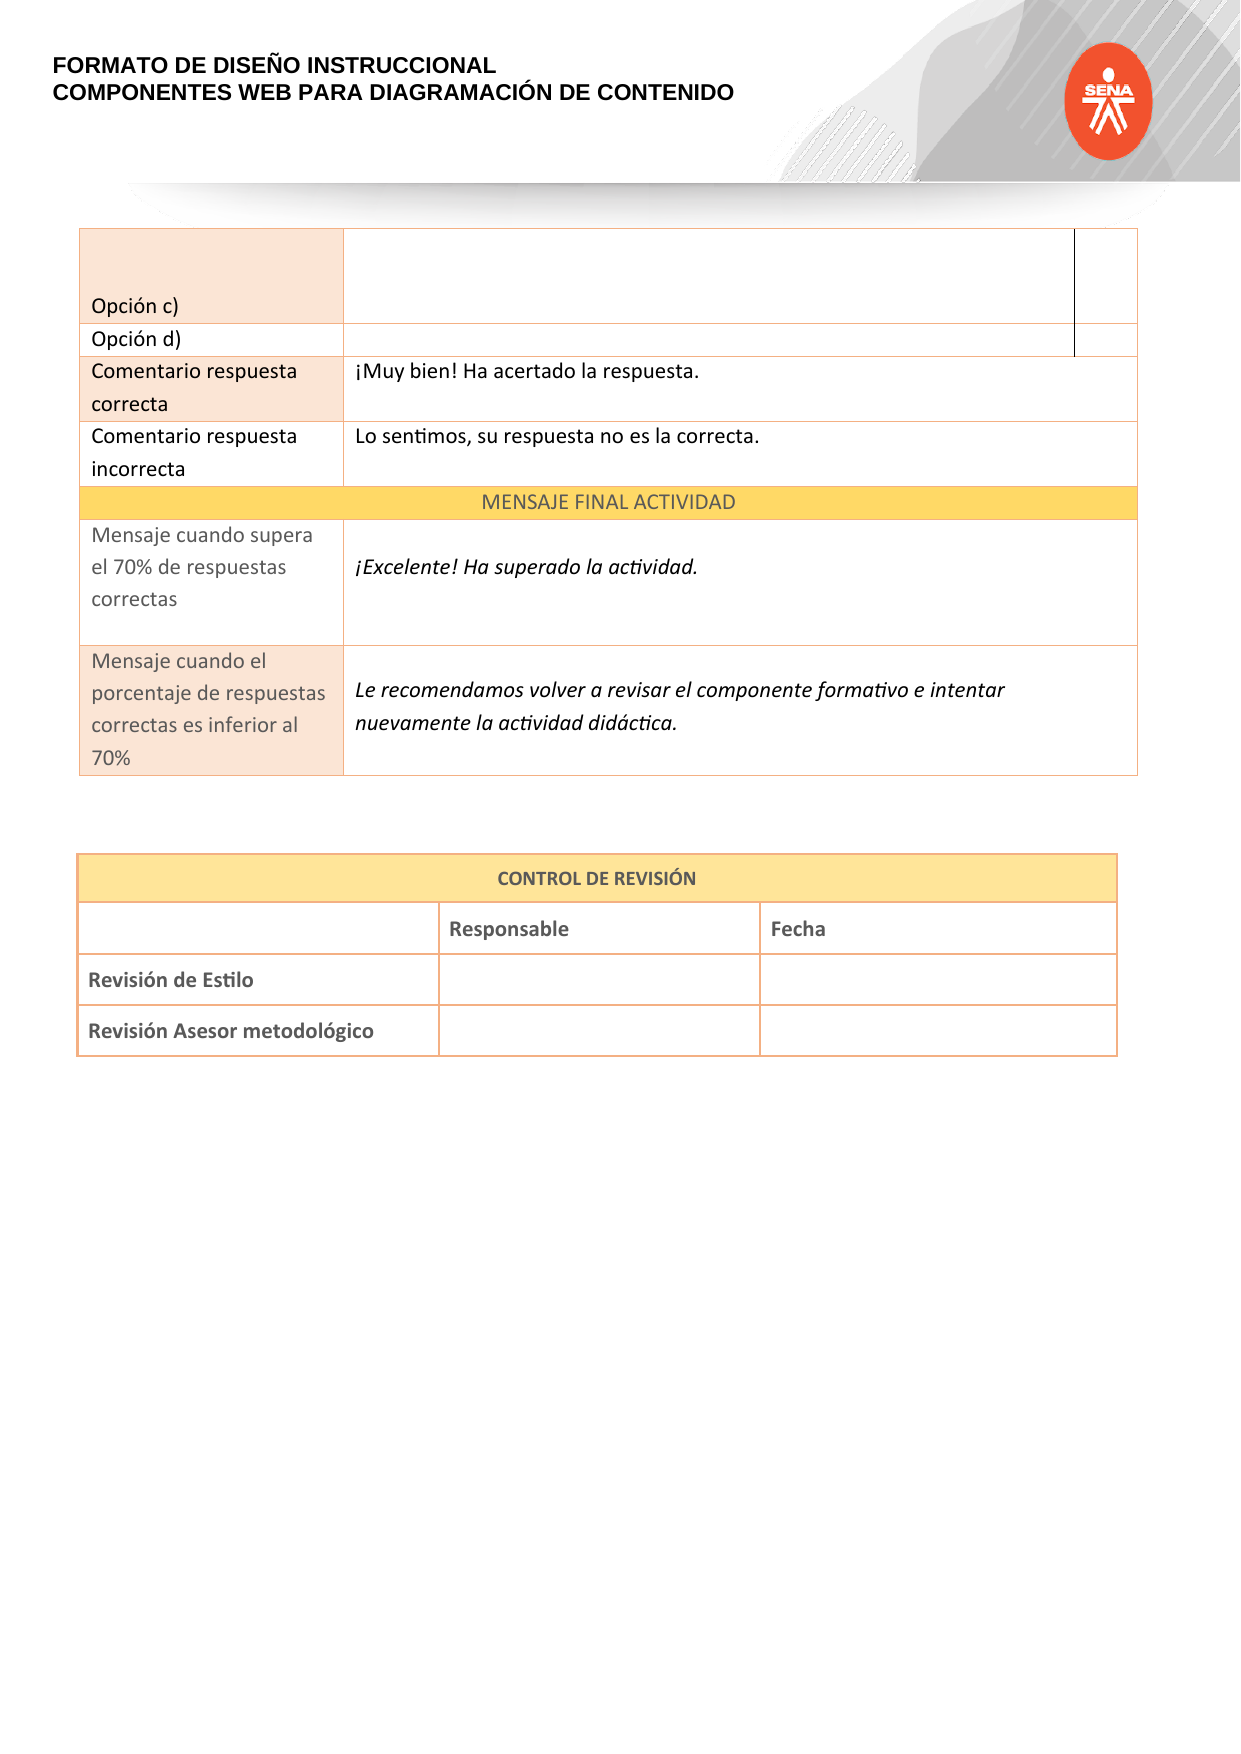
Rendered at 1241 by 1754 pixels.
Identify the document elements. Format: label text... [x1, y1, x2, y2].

table_cell [1075, 324, 1137, 356]
table_cell ¡Excelente! Ha superado la actividad. [344, 520, 1137, 645]
table_cell Responsable [440, 903, 759, 952]
picture [0, 0, 1241, 229]
table_cell Revisión de Estilo [79, 955, 438, 1004]
table_header CONTROL DE REVISIÓN [79, 855, 1116, 901]
table_cell [761, 955, 1116, 1004]
table_cell MENSAJE FINAL ACTIVIDAD [80, 487, 1137, 519]
table_cell [344, 324, 1074, 356]
table_cell Opción d) [80, 324, 343, 356]
table_cell [344, 229, 1074, 323]
table_cell Lo sentimos, su respuesta no es la correcta. [344, 422, 1137, 486]
table_cell [440, 955, 759, 1004]
table_cell Opción c) [80, 229, 343, 323]
table_cell Revisión Asesor metodológico [79, 1006, 438, 1054]
table_cell ¡Muy bien! Ha acertado la respuesta. [344, 357, 1137, 421]
table_cell Comentario respuesta incorrecta [80, 422, 343, 486]
table_cell [1075, 229, 1137, 323]
table_cell Comentario respuesta correcta [80, 357, 343, 421]
table_cell Fecha [761, 903, 1116, 952]
table_cell Le recomendamos volver a revisar el componente formativo e intentar nuevamente la actividad didáctica. [344, 646, 1137, 775]
table_cell [761, 1006, 1116, 1054]
table_cell [440, 1006, 759, 1054]
table_cell Mensaje cuando supera el 70% de respuestas correctas [80, 520, 343, 645]
table_cell [79, 903, 438, 952]
table_cell Mensaje cuando el porcentaje de respuestas correctas es inferior al 70% [80, 646, 343, 775]
